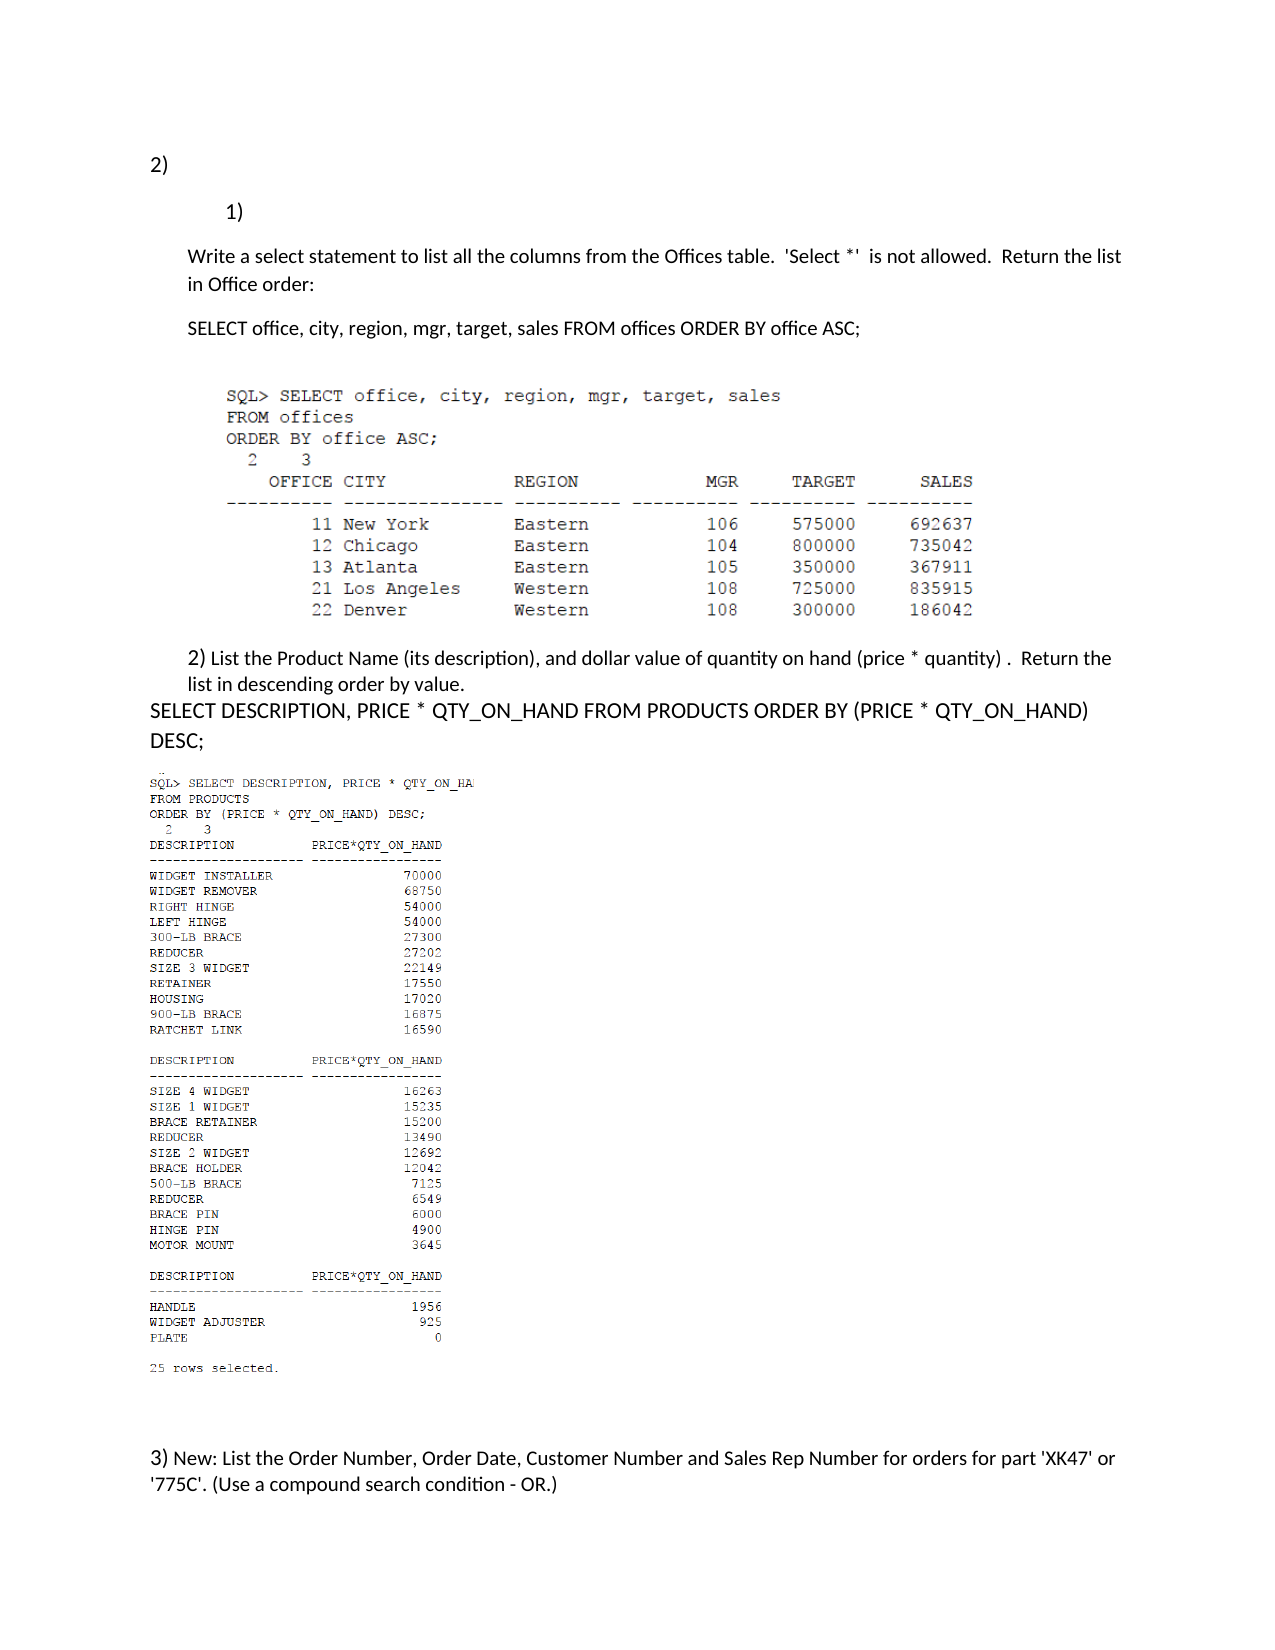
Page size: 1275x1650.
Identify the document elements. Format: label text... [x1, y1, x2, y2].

text 2) List the Product Name (its description), and dollar value of quantity on hand (price * quantity) . Return the list in descending order by value. [187, 643, 1125, 696]
picture [150, 773, 474, 1378]
text Write a select statement to list all the columns from the Offices table. 'Select *' is not allowed. Return the list in Office order: [187, 244, 1125, 297]
text 1) [150, 197, 1125, 225]
text SELECT office, city, region, mgr, target, sales FROM offices ORDER BY office ASC; [187, 315, 1125, 341]
text 3) New: List the Order Number, Order Date, Customer Number and Sales Rep Number for orders for part 'XK47' or '775C'. (Use a compound search condition - OR.) [150, 1443, 1125, 1496]
picture [225, 384, 1001, 624]
text SELECT DESCRIPTION, PRICE * QTY_ON_HAND FROM PRODUCTS ORDER BY (PRICE * QTY_ON_HAND) DESC; [150, 696, 1125, 754]
text 2) [150, 150, 1125, 178]
